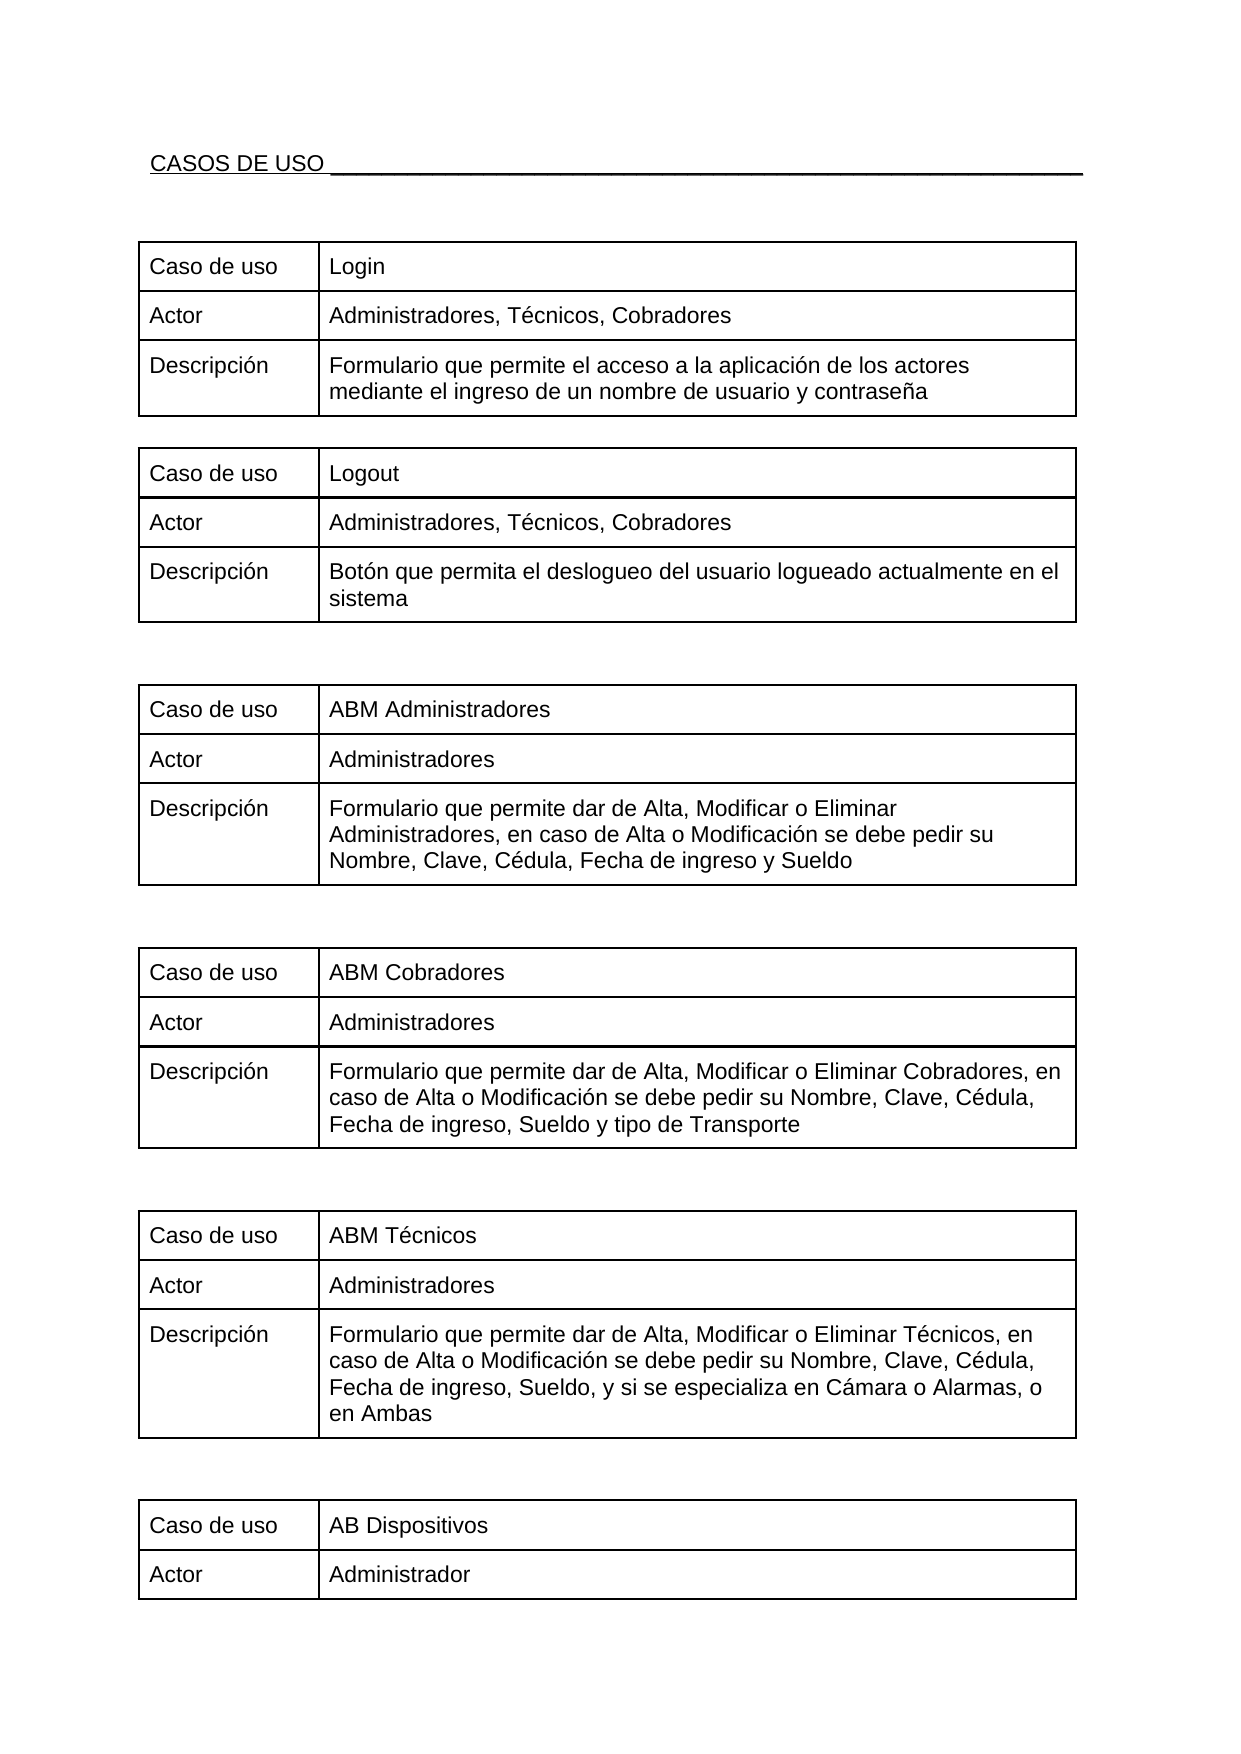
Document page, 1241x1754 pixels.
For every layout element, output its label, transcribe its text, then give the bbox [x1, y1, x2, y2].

table_cell Actor [140, 292, 318, 339]
table_cell Actor [140, 998, 318, 1045]
table_header ABM Técnicos [320, 1212, 1075, 1259]
table_cell Administradores, Técnicos, Cobradores [320, 499, 1075, 546]
table_header AB Dispositivos [320, 1501, 1075, 1548]
table_header Logout [320, 449, 1075, 496]
text CASOS DE USO ___________________________________________________________ [150, 150, 1090, 176]
table_cell Botón que permita el deslogueo del usuario logueado actualmente en el sistema [320, 548, 1075, 621]
table_header Caso de uso [140, 686, 318, 733]
table_cell Administradores [320, 998, 1075, 1045]
table_cell Actor [140, 1261, 318, 1308]
table_header Caso de uso [140, 1212, 318, 1259]
table_cell Administradores [320, 735, 1075, 782]
table_cell Descripción [140, 1048, 318, 1147]
table_header Caso de uso [140, 449, 318, 496]
table_cell Descripción [140, 784, 318, 884]
table_cell Descripción [140, 1310, 318, 1437]
table_cell Administradores [320, 1261, 1075, 1308]
table_cell Administradores, Técnicos, Cobradores [320, 292, 1075, 339]
table_cell Formulario que permite dar de Alta, Modificar o Eliminar Cobradores, en caso de Alta o Modificación se debe pedir su Nombre, Clave, Cédula, Fecha de ingreso, Sueldo y tipo de Transporte [320, 1048, 1075, 1147]
table_cell Actor [140, 735, 318, 782]
table_cell Descripción [140, 341, 318, 415]
table_cell Formulario que permite dar de Alta, Modificar o Eliminar Técnicos, en caso de Alta o Modificación se debe pedir su Nombre, Clave, Cédula, Fecha de ingreso, Sueldo, y si se especializa en Cámara o Alarmas, o en Ambas [320, 1310, 1075, 1437]
table_header Caso de uso [140, 243, 318, 290]
table_header Login [320, 243, 1075, 290]
table_header ABM Cobradores [320, 949, 1075, 996]
table_cell Formulario que permite dar de Alta, Modificar o Eliminar Administradores, en caso de Alta o Modificación se debe pedir su Nombre, Clave, Cédula, Fecha de ingreso y Sueldo [320, 784, 1075, 884]
table_cell Actor [140, 1551, 318, 1598]
table_cell Administrador [320, 1551, 1075, 1598]
table_header ABM Administradores [320, 686, 1075, 733]
table_cell Descripción [140, 548, 318, 621]
table_header Caso de uso [140, 1501, 318, 1548]
table_cell Actor [140, 499, 318, 546]
table_header Caso de uso [140, 949, 318, 996]
table_cell Formulario que permite el acceso a la aplicación de los actores mediante el ingreso de un nombre de usuario y contraseña [320, 341, 1075, 415]
